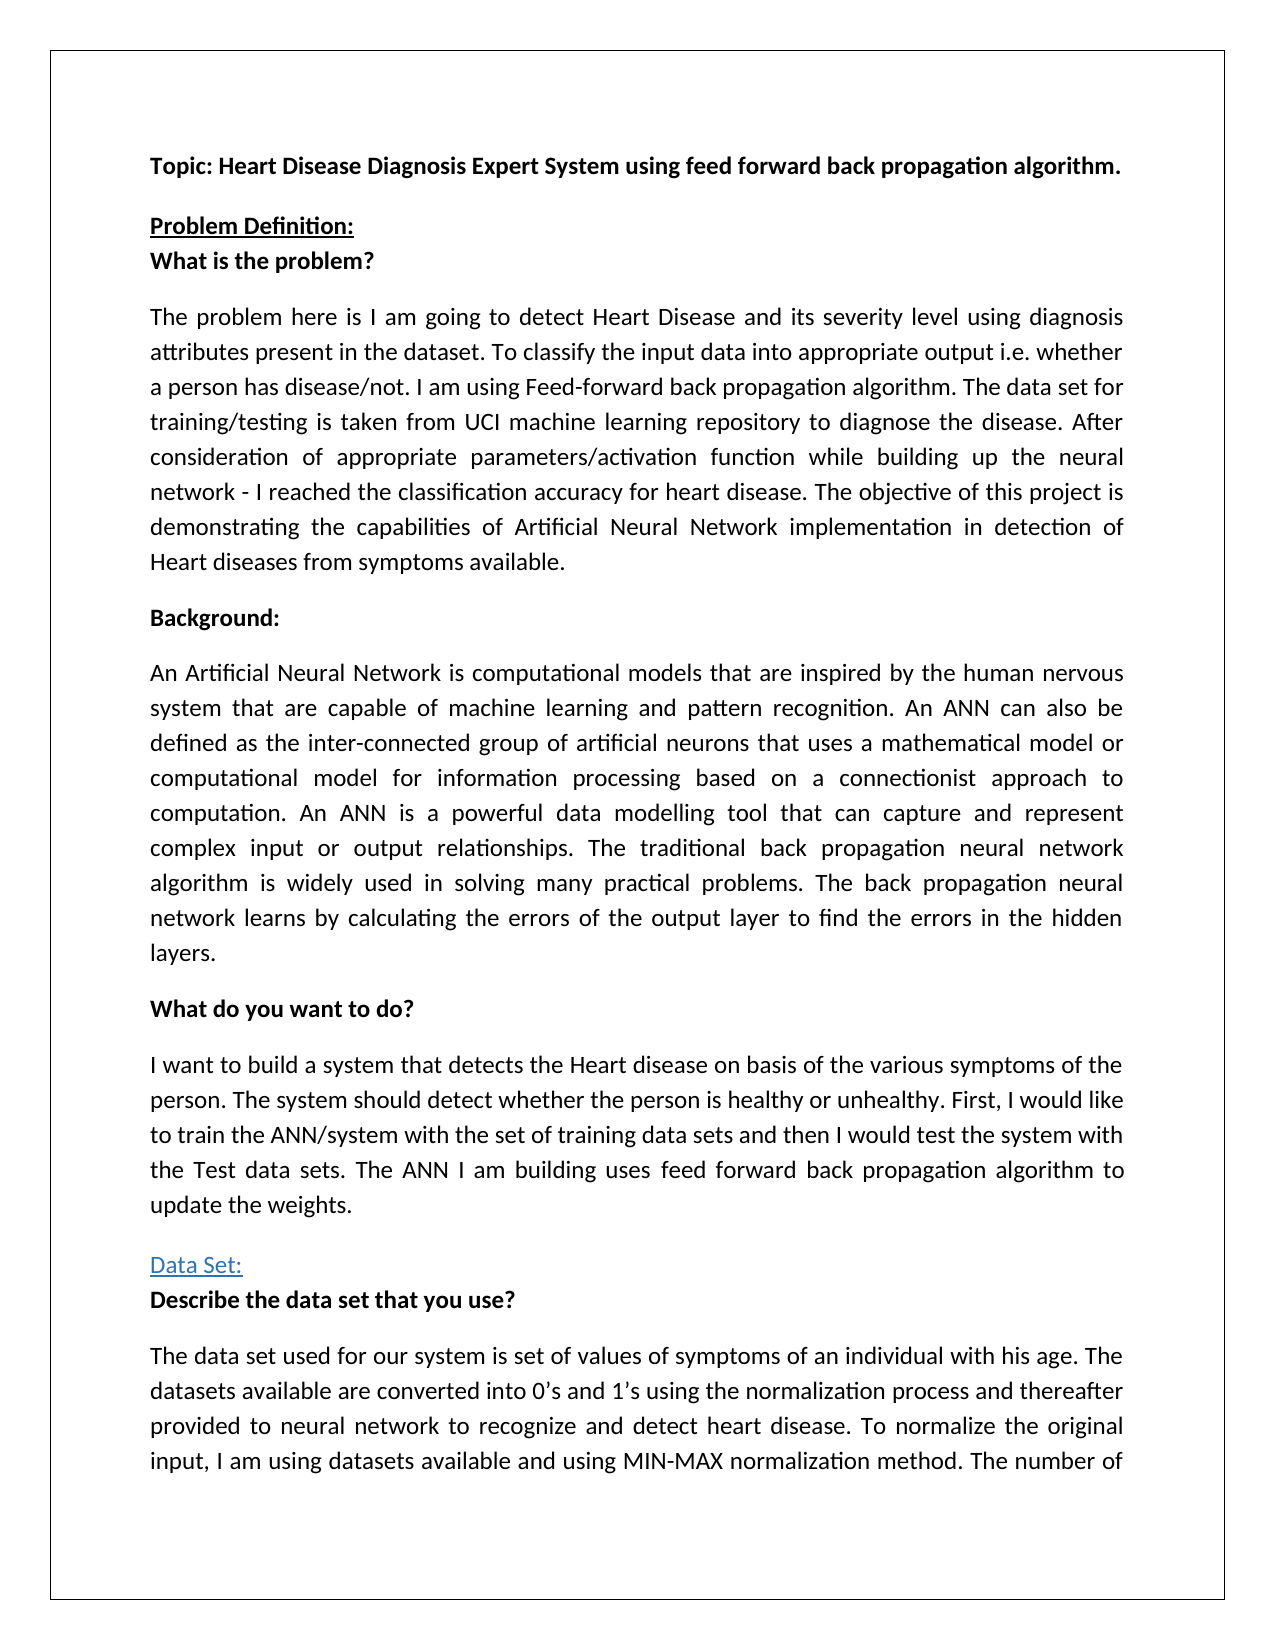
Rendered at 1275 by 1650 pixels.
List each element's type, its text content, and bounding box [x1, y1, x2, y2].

text An Artificial Neural Network is computational models that are inspired by the human nervous system that are capable of machine learning and pattern recognition. An ANN can also be defined as the inter-connected group of artificial neurons that uses a mathematical model or computational model for information processing based on a connectionist approach to computation. An ANN is a powerful data modelling tool that can capture and represent complex input or output relationships. The traditional back propagation neural network algorithm is widely used in solving many practical problems. The back propagation neural network learns by calculating the errors of the output layer to find the errors in the hidden layers. [150, 657, 1125, 968]
text Describe the data set that you use? [150, 1284, 1125, 1315]
text What do you want to do? [150, 993, 1125, 1024]
text The problem here is I am going to detect Heart Disease and its severity level using diagnosis attributes present in the dataset. To classify the input data into appropriate output i.e. whether a person has disease/not. I am using Feed-forward back propagation algorithm. The data set for training/testing is taken from UCI machine learning repository to diagnose the disease. After consideration of appropriate parameters/activation function while building up the neural network - I reached the classification accuracy for heart disease. The objective of this project is demonstrating the capabilities of Artificial Neural Network implementation in detection of Heart diseases from symptoms available. [150, 301, 1125, 576]
text I want to build a system that detects the Heart disease on basis of the various symptoms of the person. The system should detect whether the person is healthy or unhealthy. First, I would like to train the ANN/system with the set of training data sets and then I would test the system with the Test data sets. The ANN I am building uses feed forward back propagation algorithm to update the weights. [150, 1049, 1125, 1220]
text Background: [150, 602, 1125, 632]
subtitle Topic: Heart Disease Diagnosis Expert System using feed forward back propagation algorithm. [150, 150, 1125, 181]
subtitle Problem Definition: [150, 210, 1125, 241]
text What is the problem? [150, 245, 1125, 276]
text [150, 1340, 1125, 1476]
subtitle Data Set: [150, 1249, 1125, 1280]
